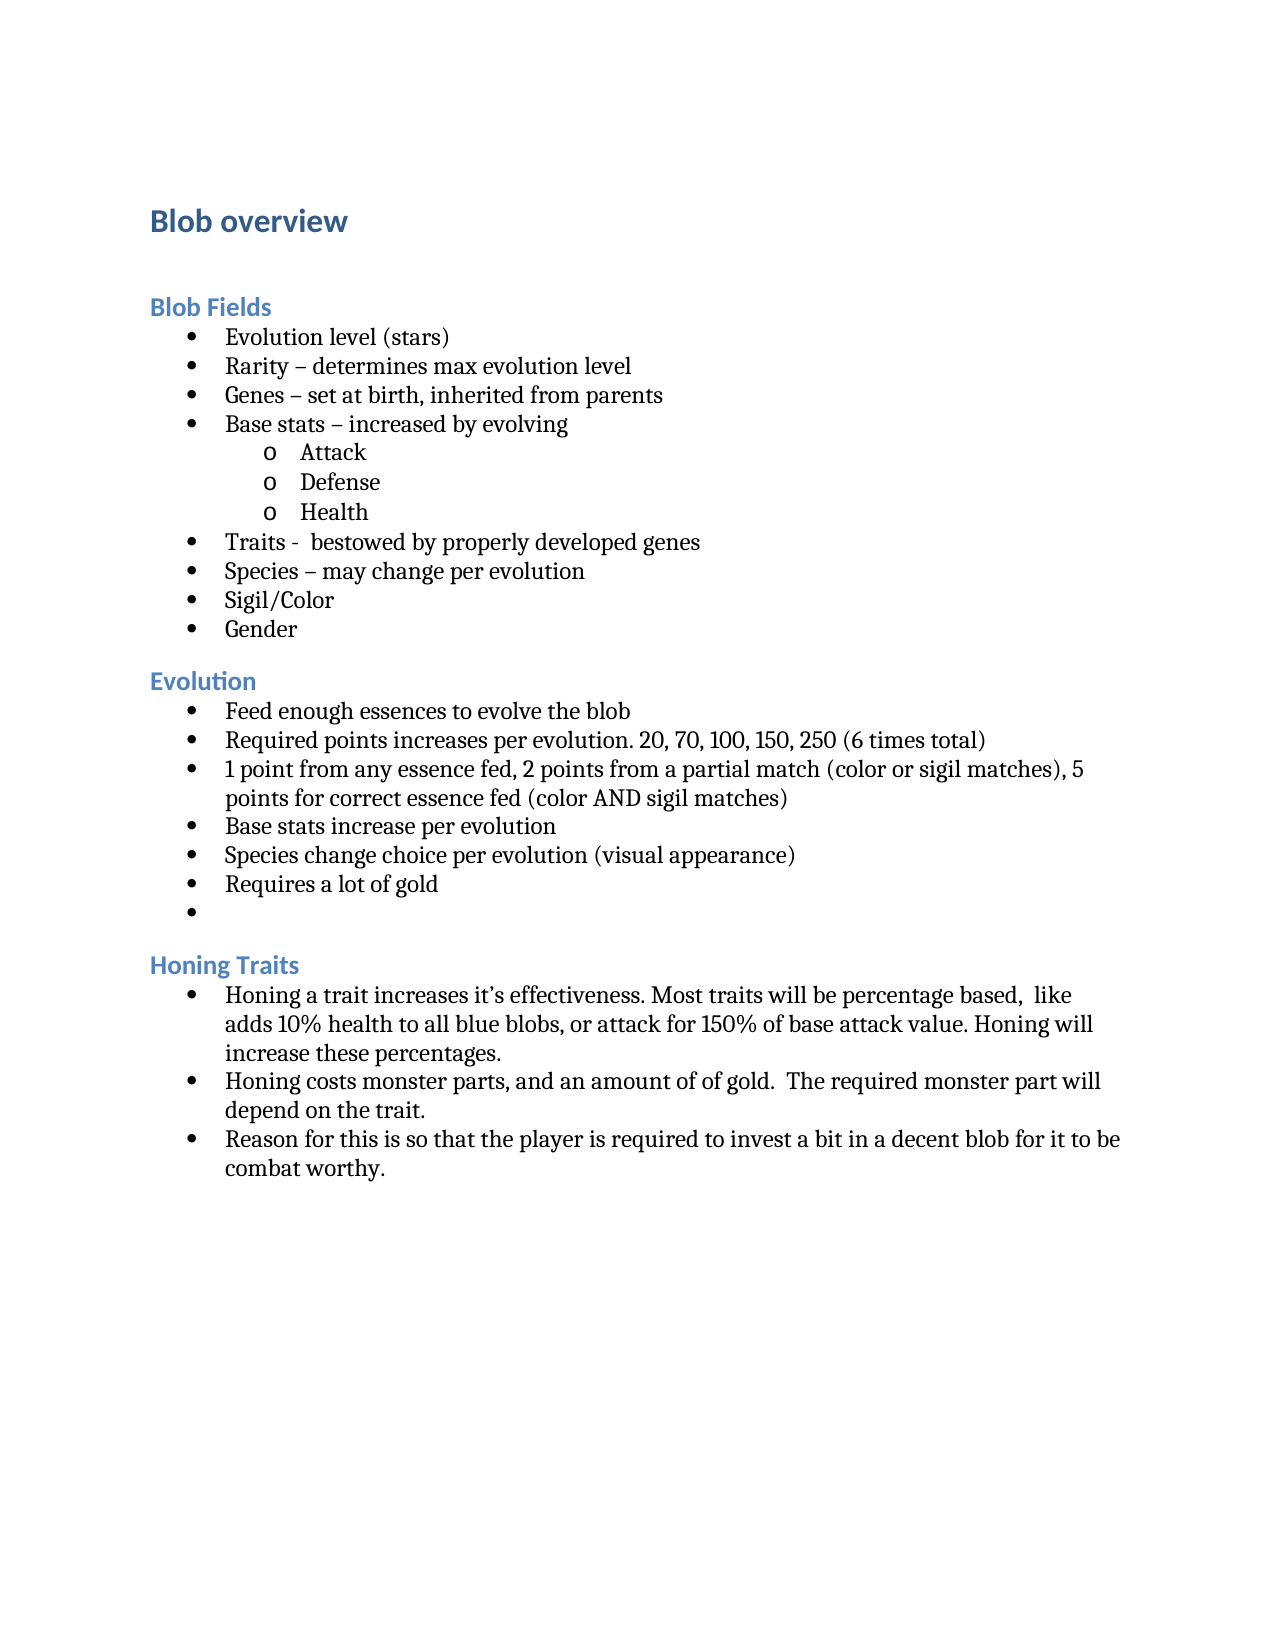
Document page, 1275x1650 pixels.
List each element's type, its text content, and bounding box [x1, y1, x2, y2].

list Species change choice per evolution (visual appearance) [187, 841, 1125, 870]
list Reason for this is so that the player is required to invest a bit in a decent blob for it to be combat worthy. [187, 1125, 1125, 1182]
list Traits - bestowed by properly developed genes [187, 528, 1125, 557]
subtitle Evolution [150, 664, 1125, 697]
list Evolution level (stars) [187, 323, 1125, 352]
subtitle Honing Traits [150, 948, 1125, 981]
list Attack [262, 438, 1125, 468]
list Defense [262, 468, 1125, 498]
subtitle Blob Fields [150, 290, 1125, 323]
list Rarity – determines max evolution level [187, 352, 1125, 381]
list Feed enough essences to evolve the blob [187, 697, 1125, 726]
list Required points increases per evolution. 20, 70, 100, 150, 250 (6 times total) [187, 726, 1125, 755]
subtitle Blob overview [150, 200, 1125, 241]
list Health [262, 498, 1125, 528]
list Honing a trait increases it’s effectiveness. Most traits will be percentage based, like adds 10% health to all blue blobs, or attack for 150% of base attack value. Honing will increase these percentages. [187, 981, 1125, 1067]
list Base stats increase per evolution [187, 812, 1125, 841]
list Base stats – increased by evolving [187, 409, 1125, 438]
list Genes – set at birth, inherited from parents [187, 381, 1125, 409]
list Requires a lot of gold [187, 870, 1125, 898]
list Honing costs monster parts, and an amount of of gold. The required monster part will depend on the trait. [187, 1067, 1125, 1125]
list Sigil/Color [187, 586, 1125, 614]
list Species – may change per evolution [187, 557, 1125, 586]
list Gender [187, 614, 1125, 643]
list 1 point from any essence fed, 2 points from a partial match (color or sigil matches), 5 points for correct essence fed (color AND sigil matches) [187, 755, 1125, 812]
